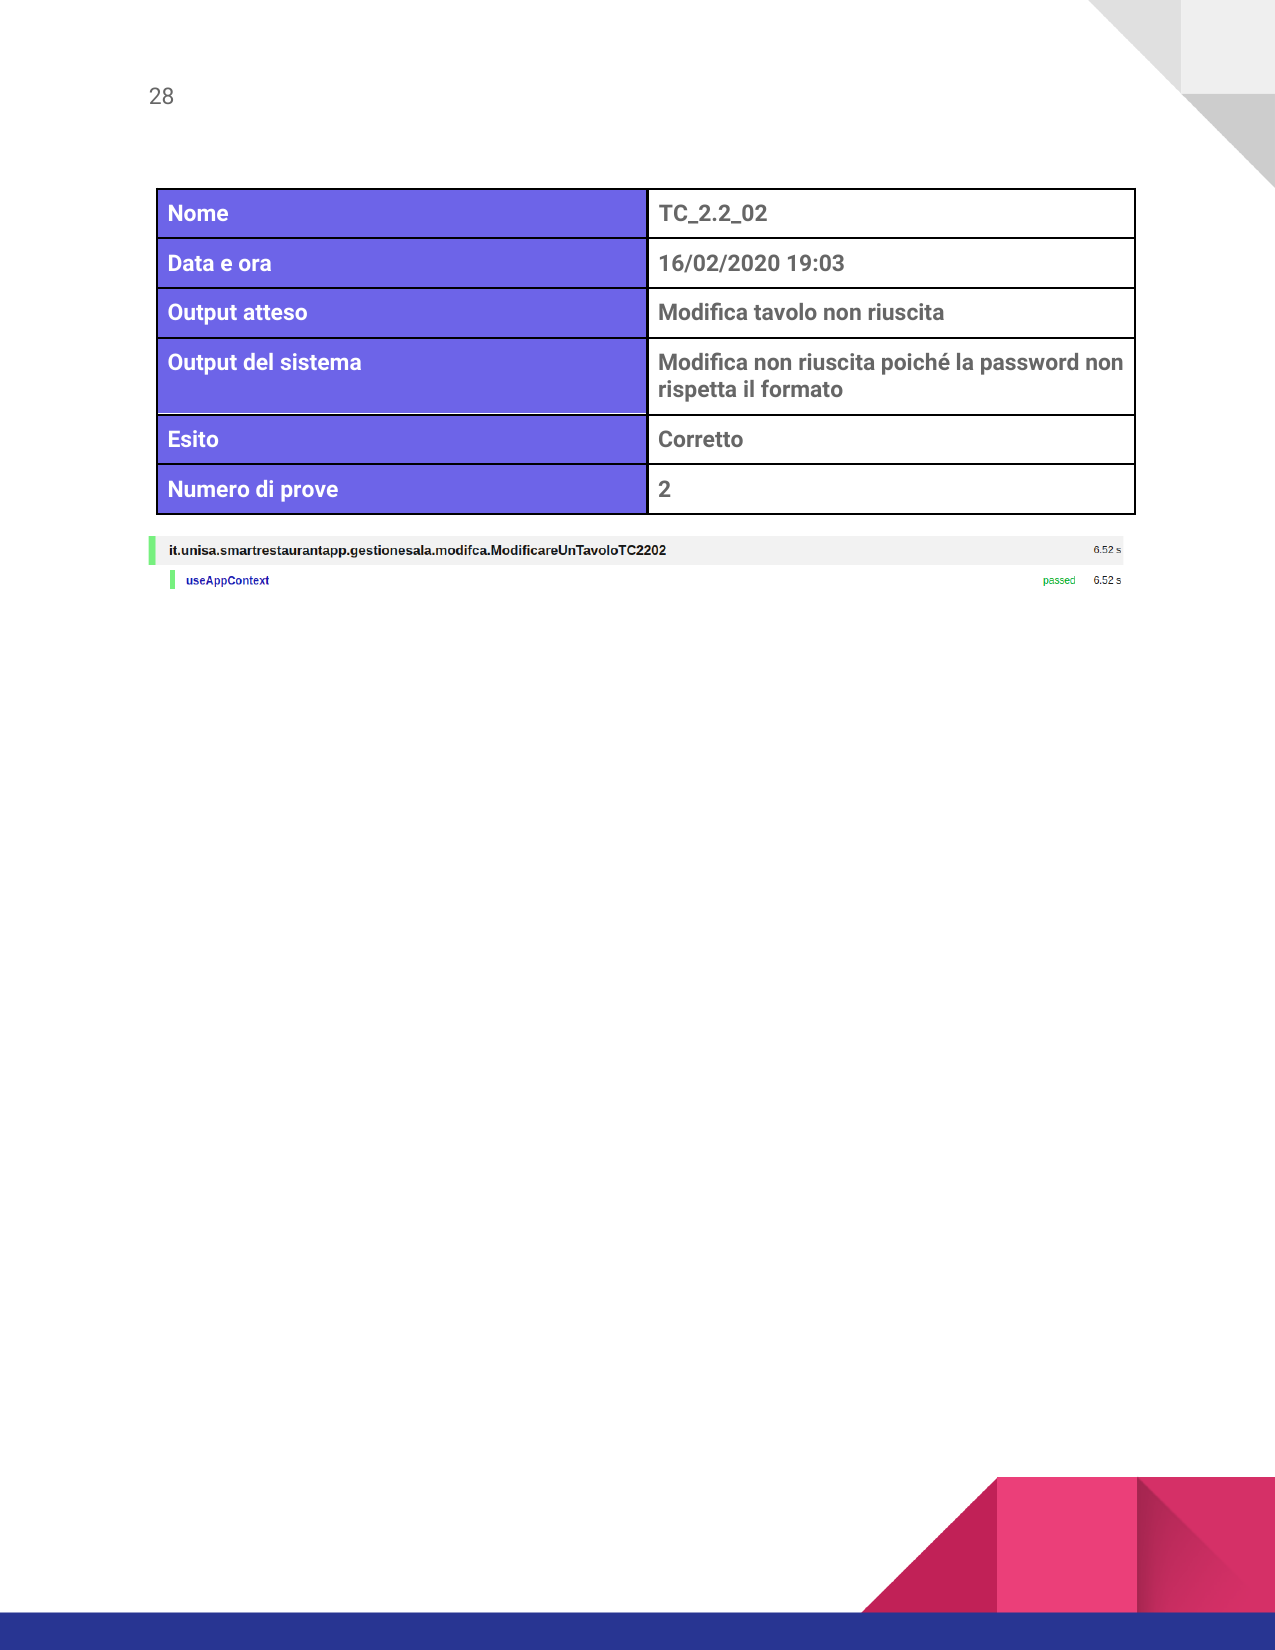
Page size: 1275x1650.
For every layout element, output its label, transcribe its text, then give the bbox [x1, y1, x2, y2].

table_cell Data e ora [158, 239, 646, 287]
picture [1087, 0, 1275, 188]
table_cell Esito [158, 416, 646, 463]
picture [0, 1475, 1275, 1650]
table_cell Corretto [649, 416, 1134, 463]
table_header TC_2.2_02 [649, 190, 1134, 237]
picture [148, 536, 1124, 589]
table_cell Numero di prove [158, 465, 646, 513]
table_header Nome [158, 190, 646, 237]
table_cell 2 [649, 465, 1134, 513]
table_cell 16/02/2020 19:03 [649, 239, 1134, 287]
table_cell Modifica non riuscita poiché la password non rispetta il formato [649, 339, 1134, 413]
table_cell Output del sistema [158, 339, 646, 413]
table_cell Modifica tavolo non riuscita [649, 289, 1134, 337]
table_cell Output atteso [158, 289, 646, 337]
